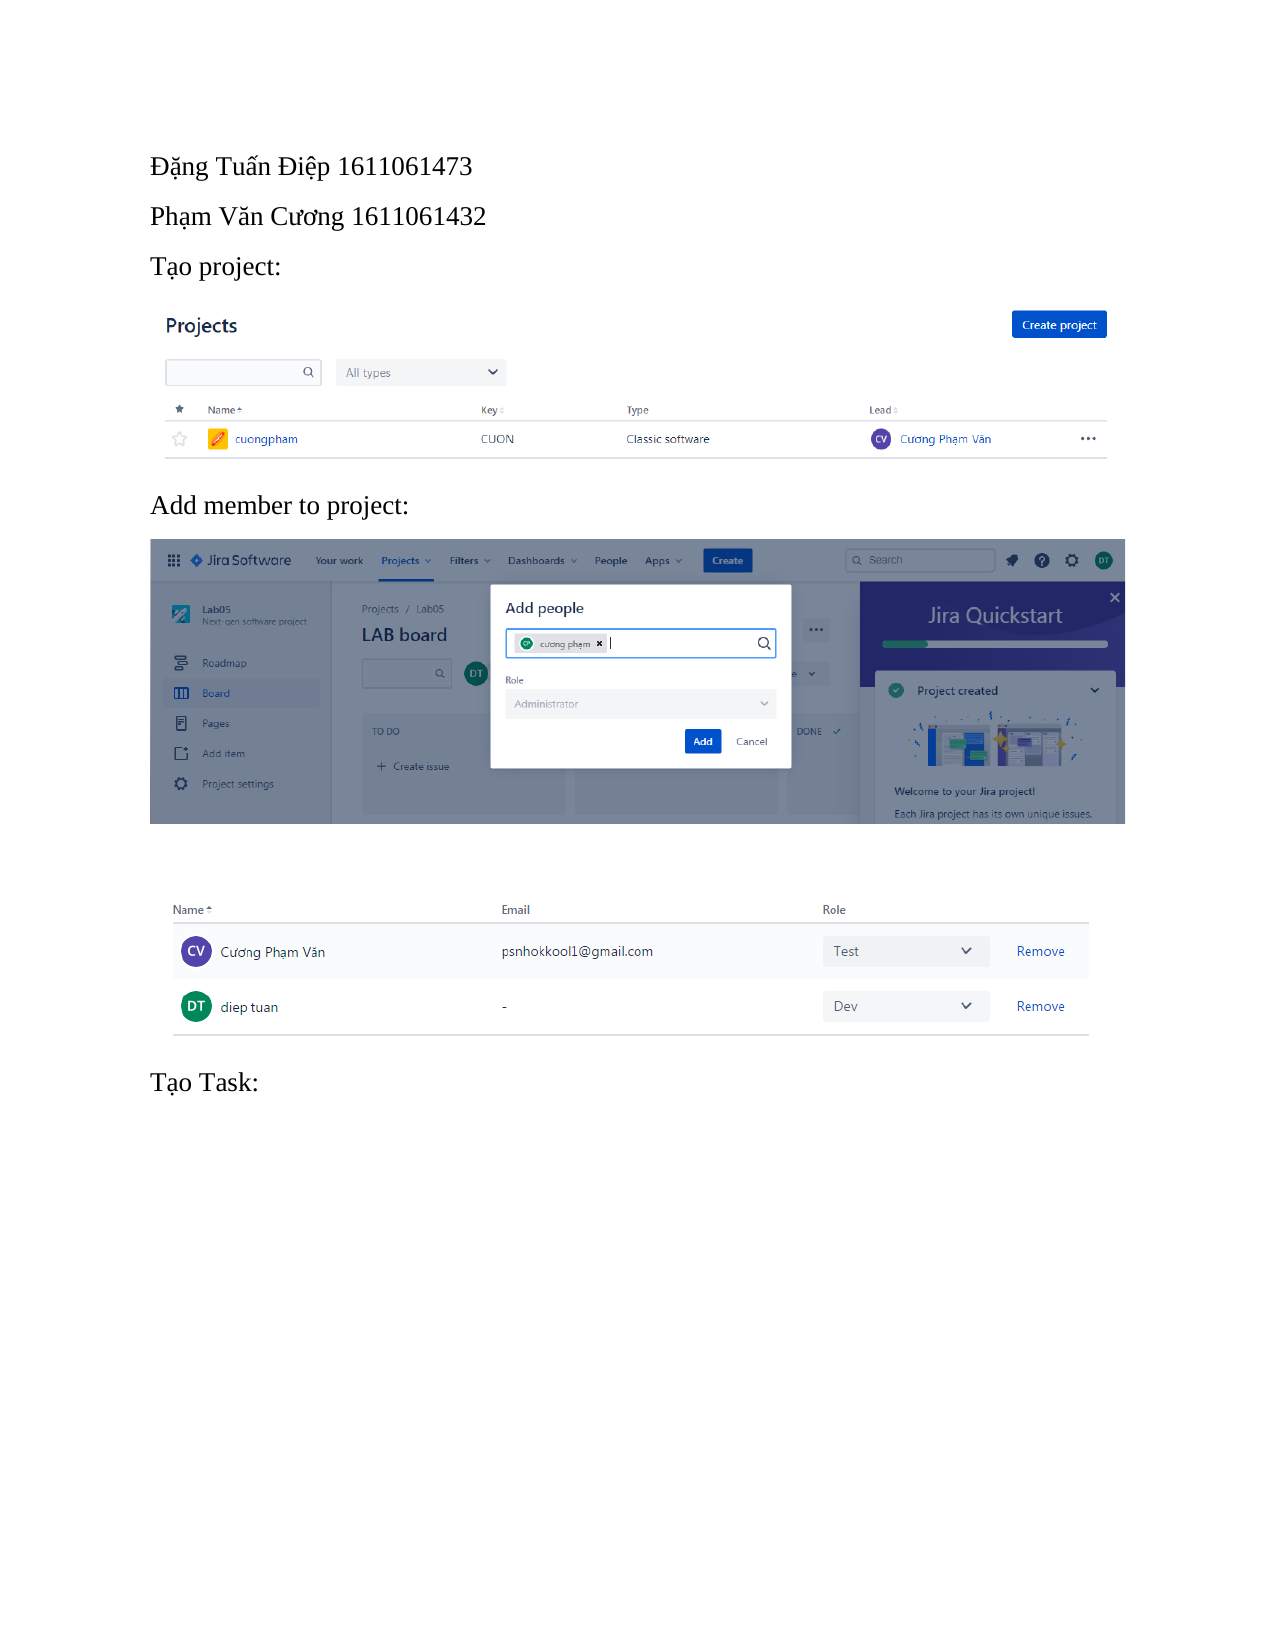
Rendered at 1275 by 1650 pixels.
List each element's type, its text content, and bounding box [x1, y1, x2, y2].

text Add member to project: [150, 489, 1125, 521]
text Tạo Task: [150, 1066, 1125, 1097]
picture [150, 300, 1125, 471]
picture [150, 893, 1125, 1048]
text Đặng Tuấn Điệp 1611061473 [150, 150, 1125, 181]
text Phạm Văn Cương 1611061432 [150, 200, 1125, 231]
text Tạo project: [150, 250, 1125, 282]
picture [150, 539, 1125, 824]
